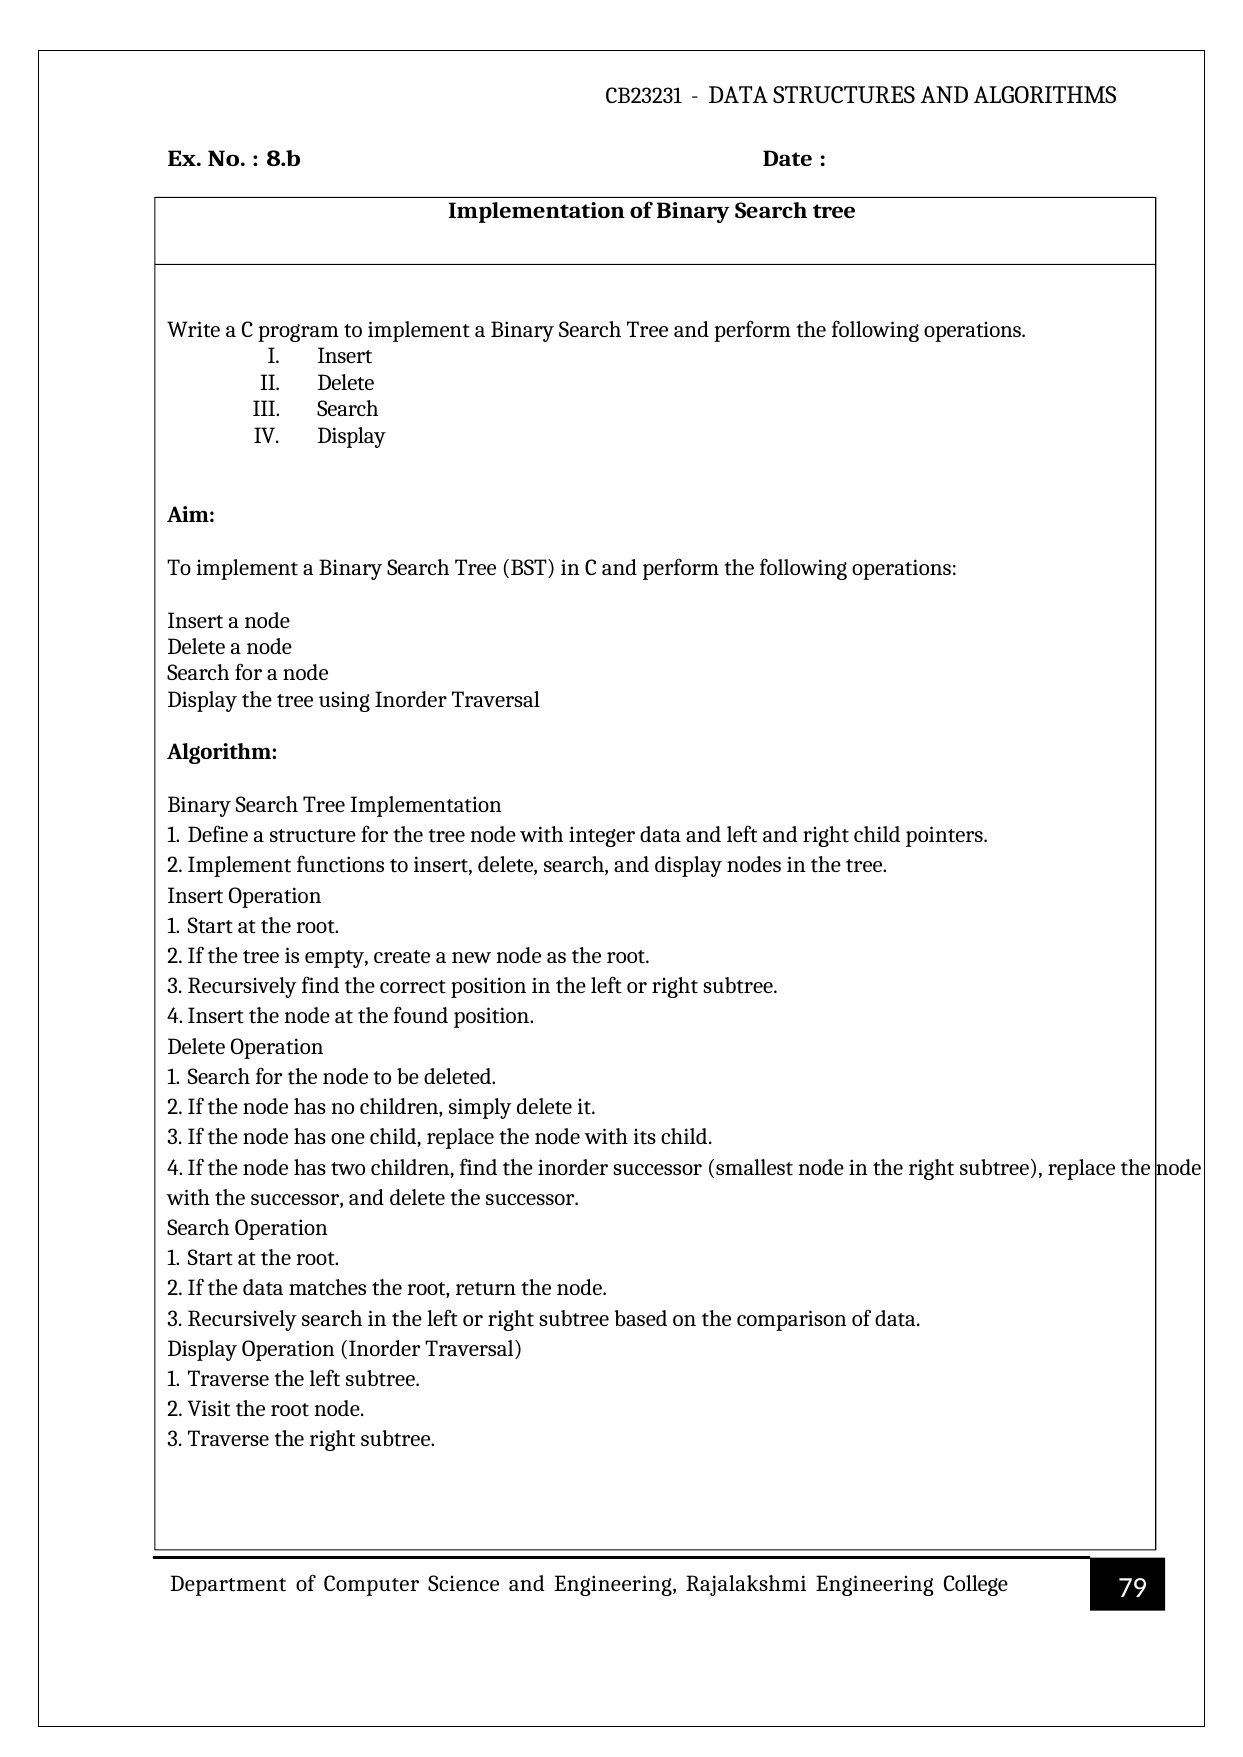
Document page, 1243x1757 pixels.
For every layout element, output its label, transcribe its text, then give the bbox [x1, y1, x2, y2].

text 1. Start at the root. [167, 1245, 1204, 1271]
text Implementation of Binary Search tree [448, 198, 1204, 224]
list Delete [260, 369, 1204, 396]
text Ex. No. : 8.b Date : [167, 146, 1204, 172]
text Write a C program to implement a Binary Search Tree and perform the following operations. [167, 317, 1204, 343]
text 2. If the data matches the root, return the node. [167, 1275, 1204, 1302]
text 2. Implement functions to insert, delete, search, and display nodes in the tree. [167, 852, 1204, 879]
text Binary Search Tree Implementation [167, 792, 1204, 818]
text 4. Insert the node at the found position. [167, 1003, 1204, 1030]
text Search Operation [167, 1215, 1204, 1241]
text Delete Operation [167, 1033, 1204, 1060]
list Search [252, 396, 1204, 422]
text 1. Search for the node to be deleted. [167, 1064, 1204, 1090]
text 3. Recursively find the correct position in the left or right subtree. [167, 973, 1204, 999]
text 2. If the tree is empty, create a new node as the root. [167, 943, 1204, 969]
text 1. Start at the root. [167, 913, 1204, 939]
text 2. Visit the root node. [167, 1396, 1204, 1422]
text Delete a node [167, 634, 1204, 660]
text Display Operation (Inorder Traversal) [167, 1336, 1204, 1362]
text Display the tree using Inorder Traversal [167, 686, 1204, 713]
text 2. If the node has no children, simply delete it. [167, 1094, 1204, 1120]
text 3. Traverse the right subtree. [167, 1426, 1204, 1453]
text Aim: [167, 502, 1204, 528]
text 3. If the node has one child, replace the node with its child. [167, 1124, 1204, 1151]
list Insert [267, 343, 1204, 369]
text 1. Define a structure for the tree node with integer data and left and right child pointers. [167, 822, 1204, 848]
text 3. Recursively search in the left or right subtree based on the comparison of data. [167, 1305, 1204, 1332]
list Display [253, 422, 1204, 449]
text 1. Traverse the left subtree. [167, 1366, 1204, 1392]
text Search for a node [167, 660, 1204, 686]
text Insert Operation [167, 882, 1204, 909]
text Department of Computer Science and Engineering, Rajalakshmi Engineering College [170, 1571, 1204, 1597]
text Insert a node [167, 607, 1204, 634]
text Algorithm: [167, 739, 1204, 766]
text 4. If the node has two children, find the inorder successor (smallest node in the right subtree), replace the node with the successor, and delete the successor. [167, 1154, 1204, 1211]
text To implement a Binary Search Tree (BST) in C and perform the following operations: [167, 555, 1204, 581]
